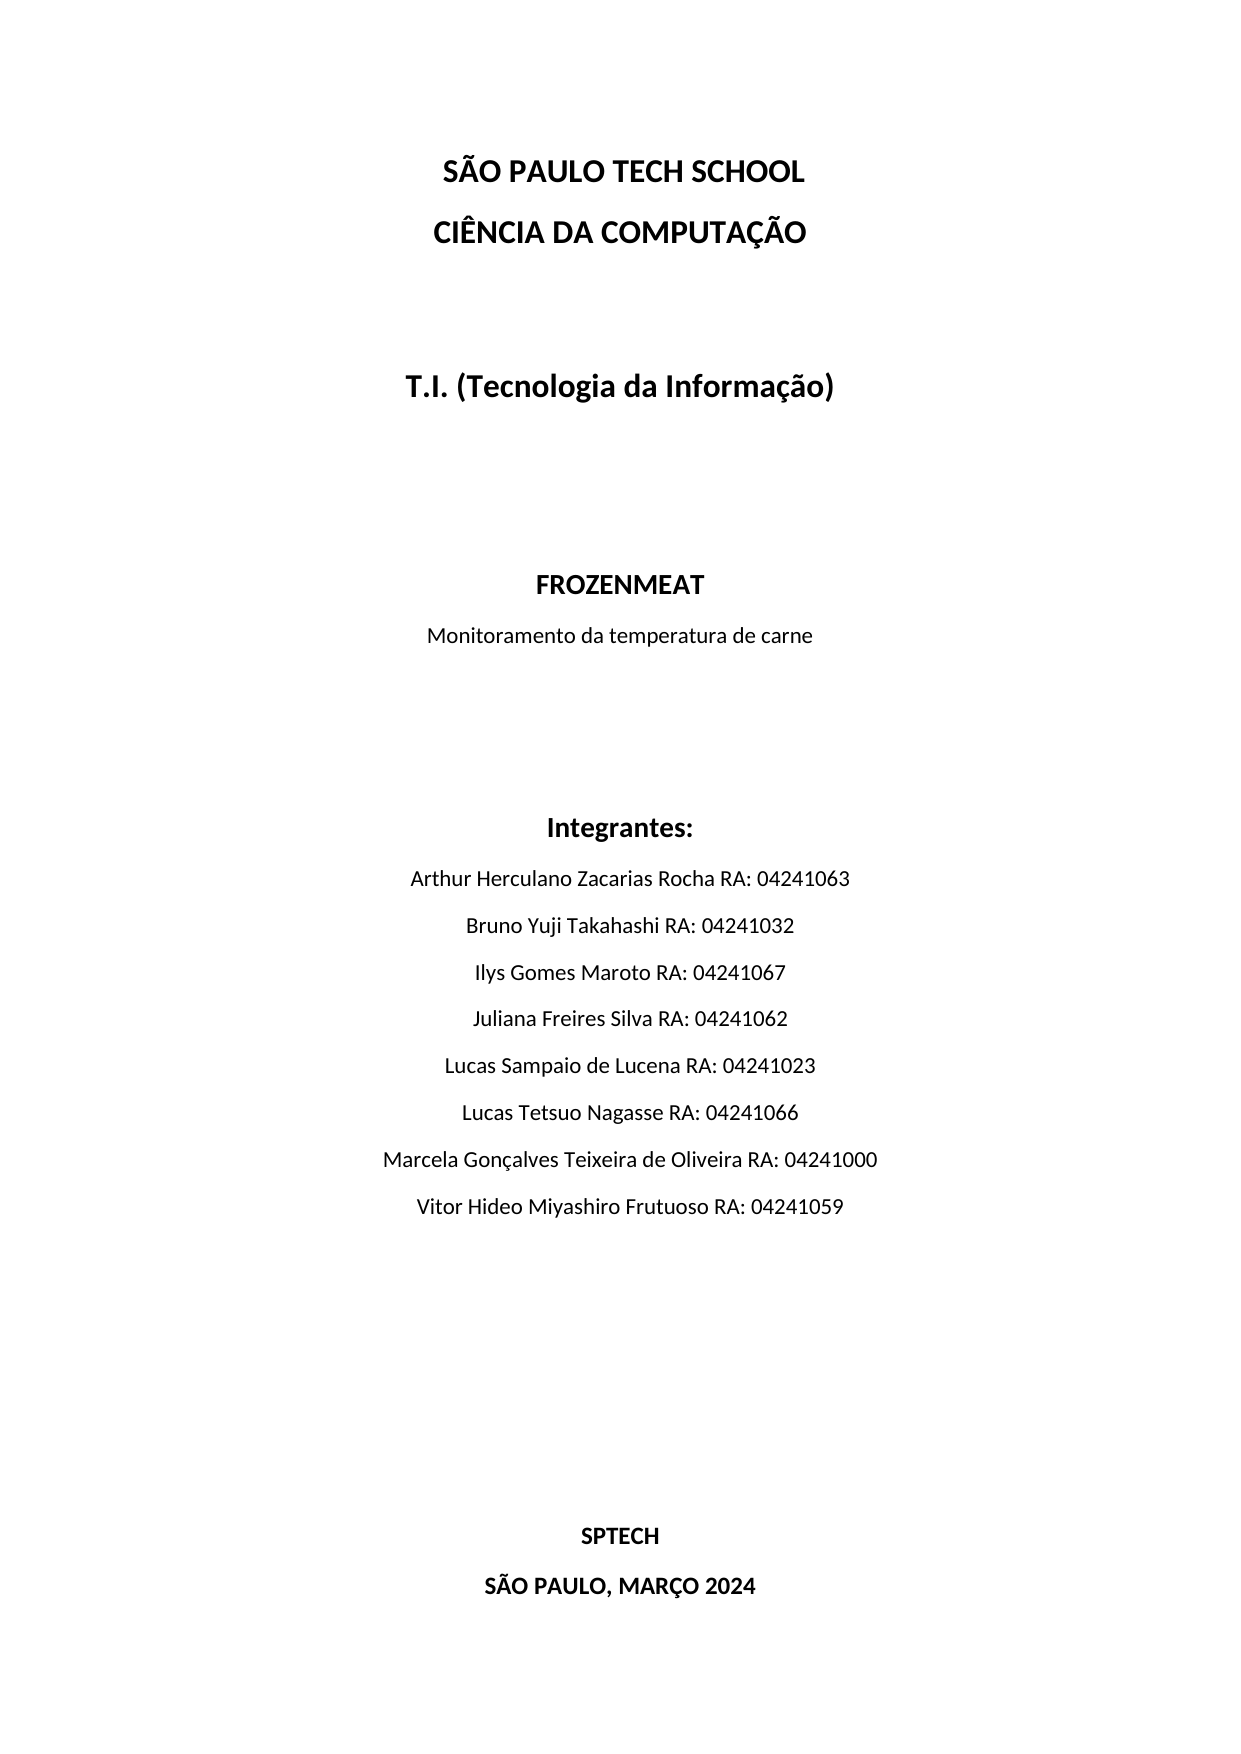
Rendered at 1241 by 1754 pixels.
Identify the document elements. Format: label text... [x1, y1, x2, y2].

text Vitor Hideo Miyashiro Frutuoso RA: 04241059 [150, 1192, 1090, 1220]
text SPTECH [150, 1520, 1090, 1551]
text Lucas Tetsuo Nagasse RA: 04241066 [150, 1098, 1090, 1126]
text Integrantes: [150, 809, 1090, 844]
text Bruno Yuji Takahashi RA: 04241032 [150, 911, 1090, 939]
text SÃO PAULO TECH SCHOOL [150, 150, 1090, 191]
text Ilys Gomes Maroto RA: 04241067 [150, 958, 1090, 986]
text CIÊNCIA DA COMPUTAÇÃO [150, 211, 1090, 251]
text SÃO PAULO, MARÇO 2024 [150, 1570, 1090, 1600]
text Juliana Freires Silva RA: 04241062 [150, 1004, 1090, 1033]
text T.I. (Tecnologia da Informação) [150, 365, 1090, 406]
text FROZENMEAT [150, 566, 1090, 602]
text Monitoramento da temperatura de carne [150, 621, 1090, 649]
text Marcela Gonçalves Teixeira de Oliveira RA: 04241000 [150, 1145, 1090, 1173]
text Lucas Sampaio de Lucena RA: 04241023 [150, 1051, 1090, 1079]
text Arthur Herculano Zacarias Rocha RA: 04241063 [150, 864, 1090, 892]
